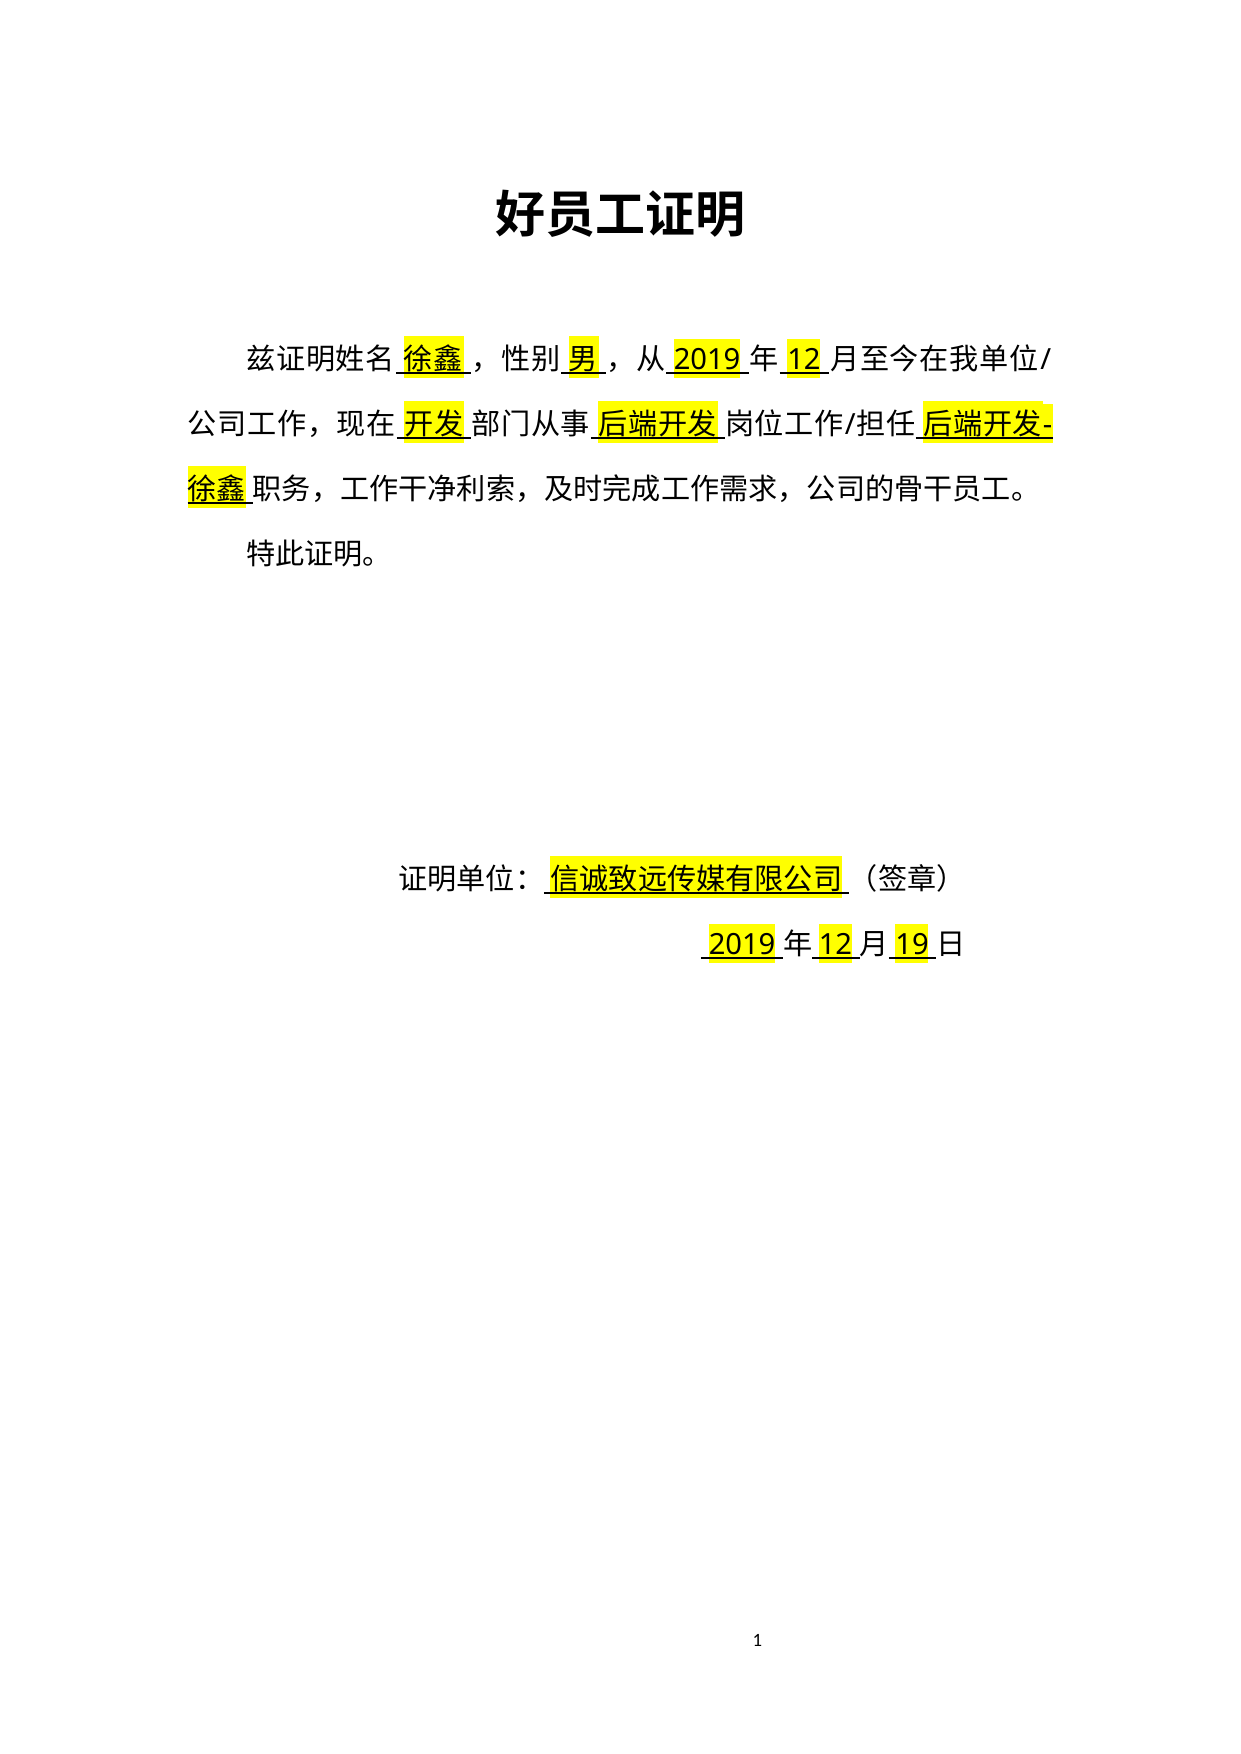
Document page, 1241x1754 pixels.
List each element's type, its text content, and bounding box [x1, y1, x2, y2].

text 特此证明。 [187, 519, 1053, 584]
text 兹证明姓名 徐鑫 ，性别 男 ，从 2019 年 12 月至今在我单位/公司工作，现在 开发 部门从事 后端开发 岗位工作/担任 后端开发-徐鑫 职务，工作干净利索，及时完成工作需求，公司的骨干员工。 [187, 324, 1053, 519]
text 2019 年 12 月 19 日 [187, 909, 965, 974]
text 好员工证明 [187, 162, 1053, 259]
text 证明单位： 信诚致远传媒有限公司 （签章） [187, 844, 965, 909]
